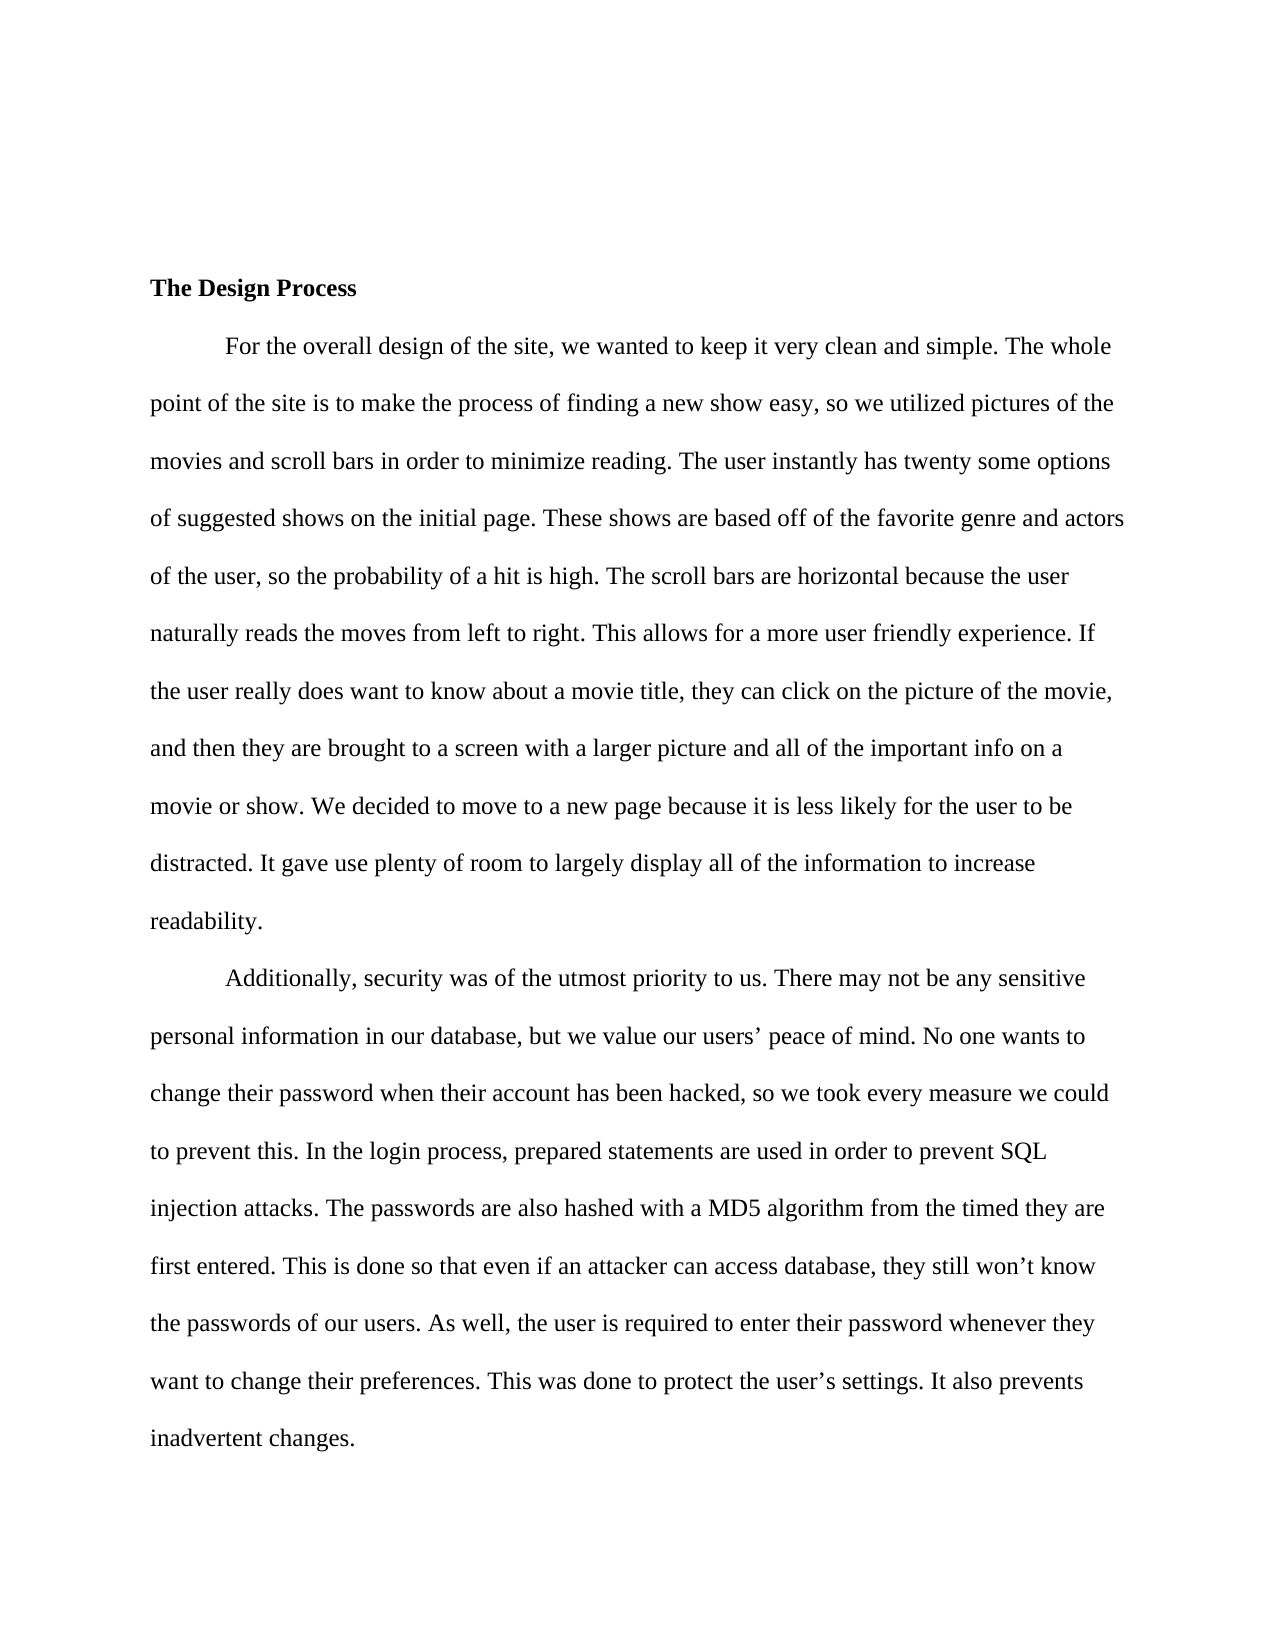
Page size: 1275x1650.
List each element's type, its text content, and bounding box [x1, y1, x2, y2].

text The Design Process [150, 273, 1125, 302]
text Additionally, security was of the utmost priority to us. There may not be any sensitive personal information in our database, but we value our users’ peace of mind. No one wants to change their password when their account has been hacked, so we took every measure we could to prevent this. In the login process, prepared statements are used in order to prevent SQL injection attacks. The passwords are also hashed with a MD5 algorithm from the timed they are first entered. This is done so that even if an attacker can access database, they still won’t know the passwords of our users. As well, the user is required to enter their password whenever they want to change their preferences. This was done to protect the user’s settings. It also prevents inadvertent changes. [150, 963, 1125, 1452]
text For the overall design of the site, we wanted to keep it very clean and simple. The whole point of the site is to make the process of finding a new show easy, so we utilized pictures of the movies and scroll bars in order to minimize reading. The user instantly has twenty some options of suggested shows on the initial page. These shows are based off of the favorite genre and actors of the user, so the probability of a hit is high. The scroll bars are horizontal because the user naturally reads the moves from left to right. This allows for a more user friendly experience. If the user really does want to know about a movie title, they can click on the picture of the movie, and then they are brought to a screen with a larger picture and all of the important info on a movie or show. We decided to move to a new page because it is less likely for the user to be distracted. It gave use plenty of room to largely display all of the information to increase readability. [150, 331, 1125, 935]
